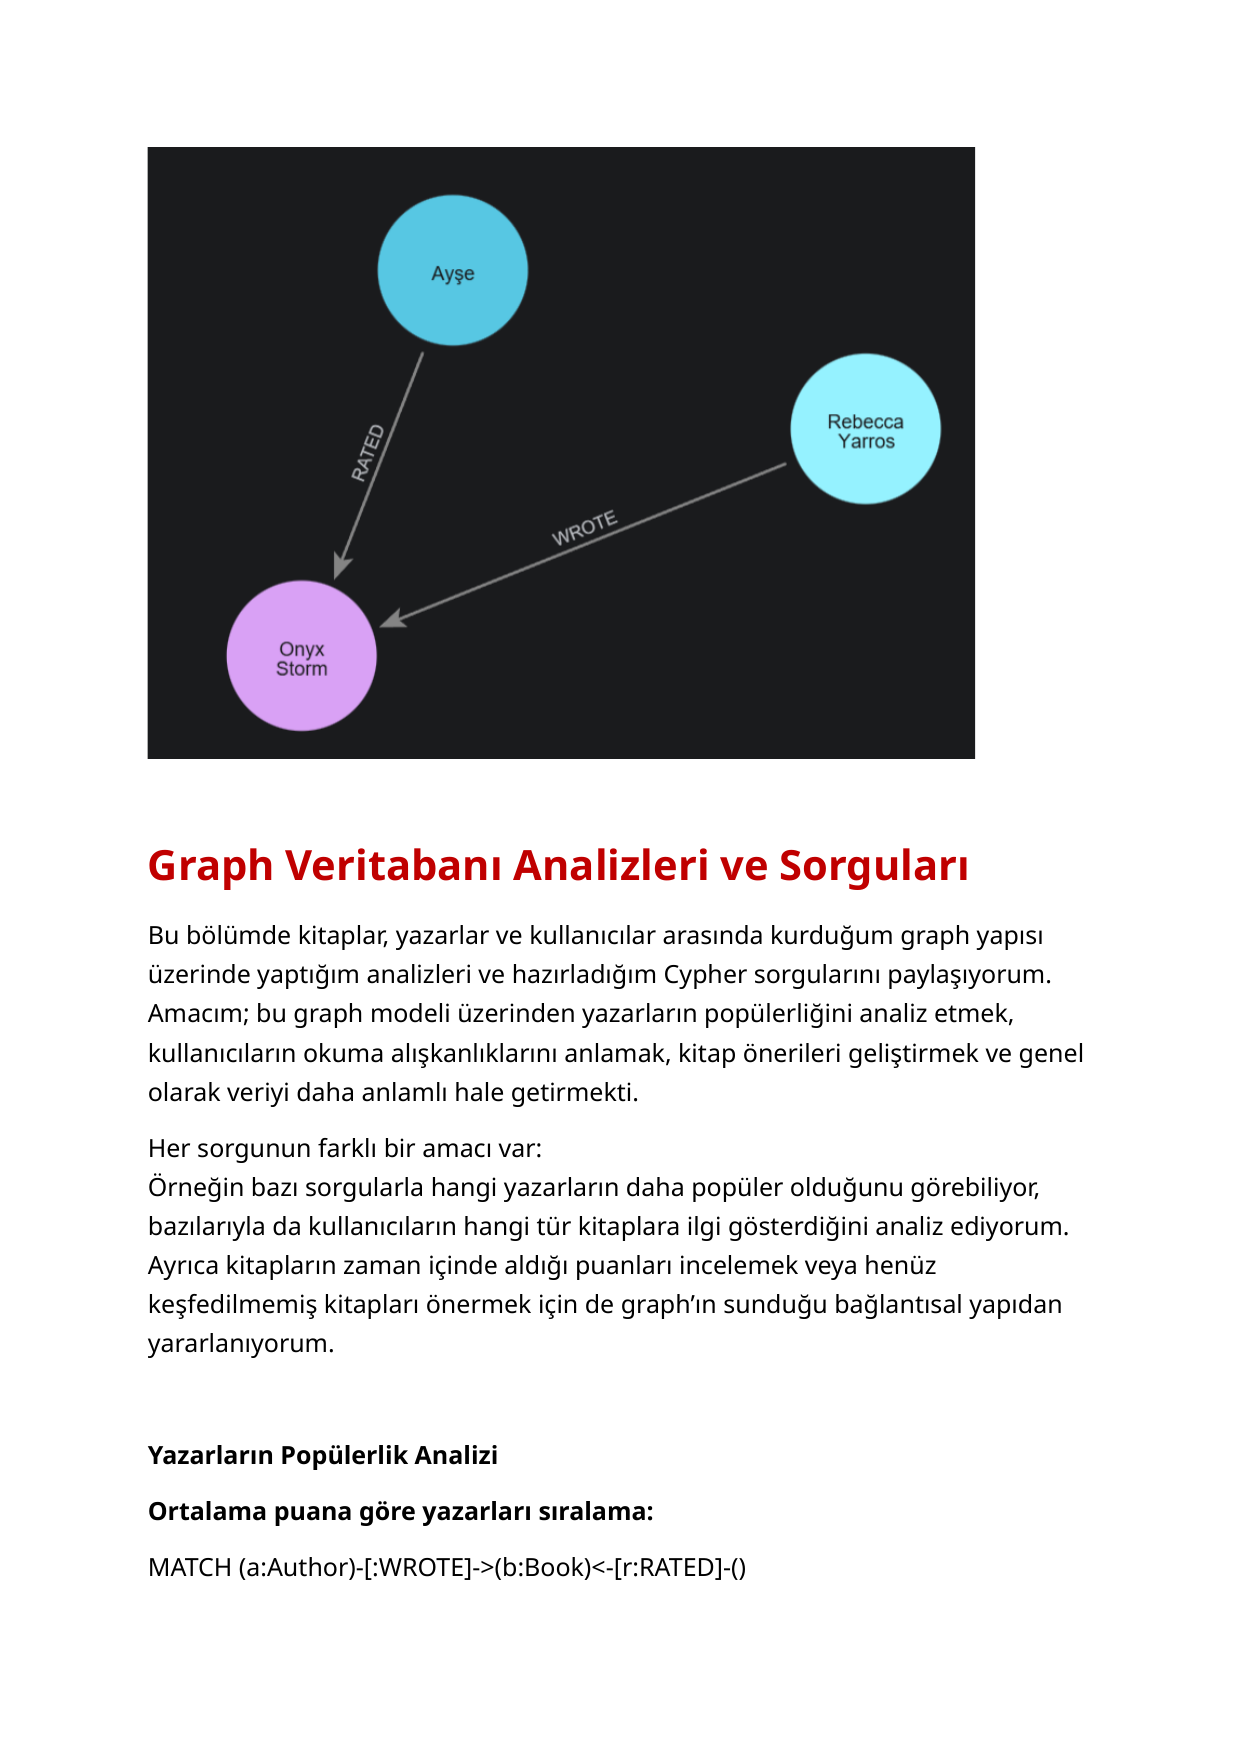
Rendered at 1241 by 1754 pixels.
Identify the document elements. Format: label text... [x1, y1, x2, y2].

text Her sorgunun farklı bir amacı var: Örneğin bazı sorgularla hangi yazarların daha popüler olduğunu görebiliyor, bazılarıyla da kullanıcıların hangi tür kitaplara ilgi gösterdiğini analiz ediyorum. Ayrıca kitapların zaman içinde aldığı puanları incelemek veya henüz keşfedilmemiş kitapları önermek için de graph’ın sunduğu bağlantısal yapıdan yararlanıyorum. [148, 1130, 1093, 1360]
text Bu bölümde kitaplar, yazarlar ve kullanıcılar arasında kurduğum graph yapısı üzerinde yaptığım analizleri ve hazırladığım Cypher sorgularını paylaşıyorum. Amacım; bu graph modeli üzerinden yazarların popülerliğini analiz etmek, kullanıcıların okuma alışkanlıklarını anlamak, kitap önerileri geliştirmek ve genel olarak veriyi daha anlamlı hale getirmekti. [148, 918, 1093, 1108]
text MATCH (a:Author)-[:WROTE]->(b:Book)<-[r:RATED]-() [148, 1549, 1093, 1583]
text Ortalama puana göre yazarları sıralama: [148, 1494, 1093, 1528]
picture [147, 147, 976, 759]
text Graph Veritabanı Analizleri ve Sorguları [148, 836, 1093, 893]
text Yazarların Popülerlik Analizi [148, 1438, 1093, 1472]
